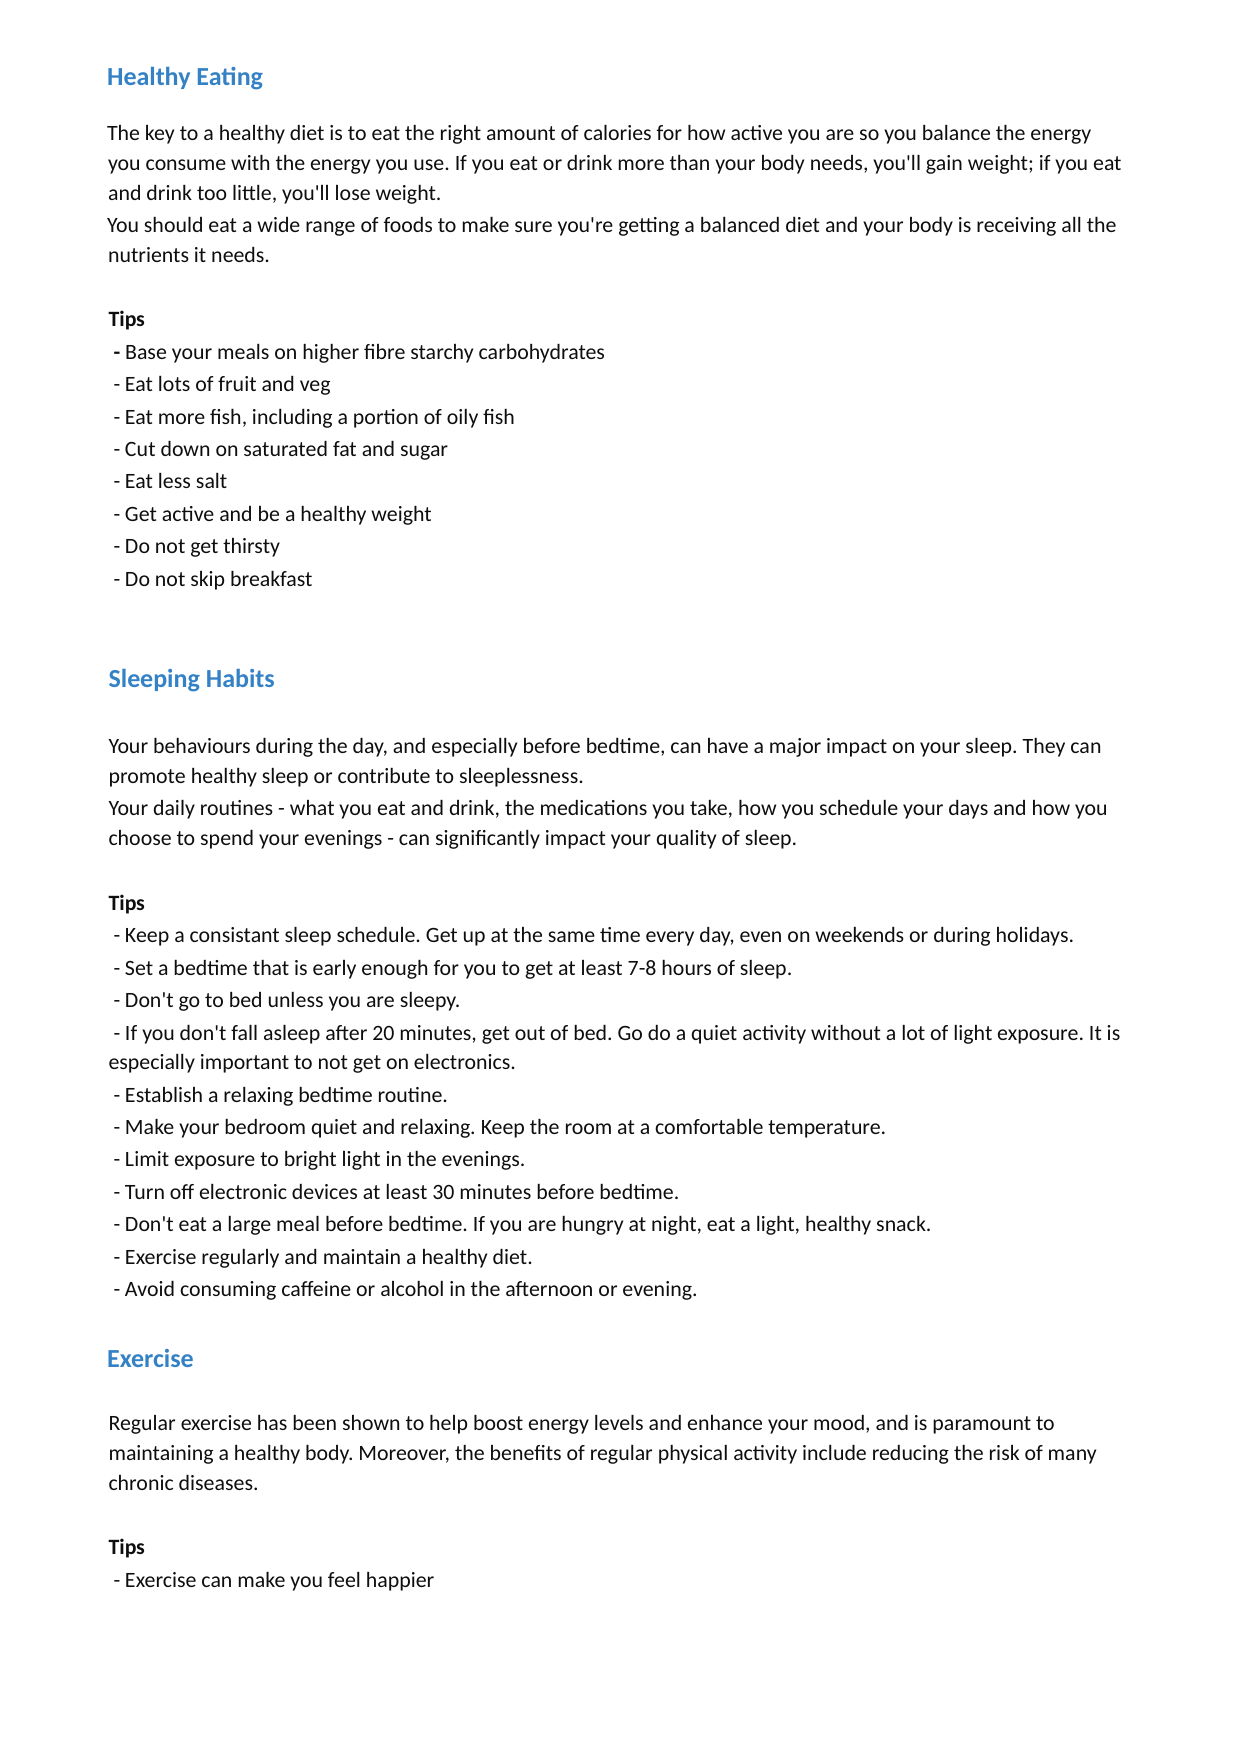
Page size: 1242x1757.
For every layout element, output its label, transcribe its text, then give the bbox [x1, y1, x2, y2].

text Tips [108, 889, 1123, 916]
text - Eat more fish, including a portion of oily fish [108, 403, 1123, 429]
text - Do not get thirsty [108, 532, 1123, 559]
text - Eat less salt [108, 468, 1123, 494]
text - Cut down on saturated fat and sugar [108, 435, 1123, 462]
text - Exercise can make you feel happier [108, 1566, 1123, 1593]
text You should eat a wide range of foods to make sure you're getting a balanced diet and your body is receiving all the nutrients it needs. [107, 211, 1123, 267]
text Tips [108, 306, 1123, 332]
text - Avoid consuming caffeine or alcohol in the afternoon or evening. [108, 1275, 1123, 1302]
text - Limit exposure to bright light in the evenings. [108, 1146, 1123, 1172]
text Your behaviours during the day, and especially before bedtime, can have a major impact on your sleep. They can promote healthy sleep or contribute to sleeplessness. [108, 732, 1123, 789]
text - Set a bedtime that is early enough for you to get at least 7-8 hours of sleep. [108, 954, 1123, 981]
text Tips [108, 1533, 1123, 1560]
text - Base your meals on higher fibre starchy carbohydrates [108, 338, 1123, 365]
text - Do not skip breakfast [108, 565, 1123, 591]
text - Make your bedroom quiet and relaxing. Keep the room at a comfortable temperature. [108, 1113, 1123, 1140]
subtitle Healthy Eating [107, 60, 1123, 91]
text The key to a healthy diet is to eat the right amount of calories for how active you are so you balance the energy you consume with the energy you use. If you eat or drink more than your body needs, you'll gain weight; if you eat and drink too little, you'll lose weight. [107, 119, 1123, 205]
text - Turn off electronic devices at least 30 minutes before bedtime. [108, 1178, 1123, 1205]
text - Don't eat a large meal before bedtime. If you are hungry at night, eat a light, healthy snack. [108, 1210, 1123, 1237]
text - Establish a relaxing bedtime routine. [108, 1081, 1123, 1107]
text - Don't go to bed unless you are sleepy. [108, 986, 1123, 1013]
text Your daily routines - what you eat and drink, the medications you take, how you schedule your days and how you choose to spend your evenings - can significantly impact your quality of sleep. [108, 794, 1123, 851]
text Regular exercise has been shown to help boost energy levels and enhance your mood, and is paramount to maintaining a healthy body. Moreover, the benefits of regular physical activity include reducing the risk of many chronic diseases. [108, 1409, 1123, 1495]
text - Exercise regularly and maintain a healthy diet. [108, 1243, 1123, 1269]
subtitle Sleeping Habits [108, 662, 1123, 694]
text - If you don't fall asleep after 20 minutes, get out of bed. Go do a quiet activity without a lot of light exposure. It is especially important to not get on electronics. [108, 1019, 1123, 1075]
subtitle Exercise [107, 1342, 1123, 1374]
text - Keep a consistant sleep schedule. Get up at the same time every day, even on weekends or during holidays. [108, 921, 1123, 948]
text - Get active and be a healthy weight [108, 500, 1123, 527]
text - Eat lots of fruit and veg [108, 370, 1123, 397]
